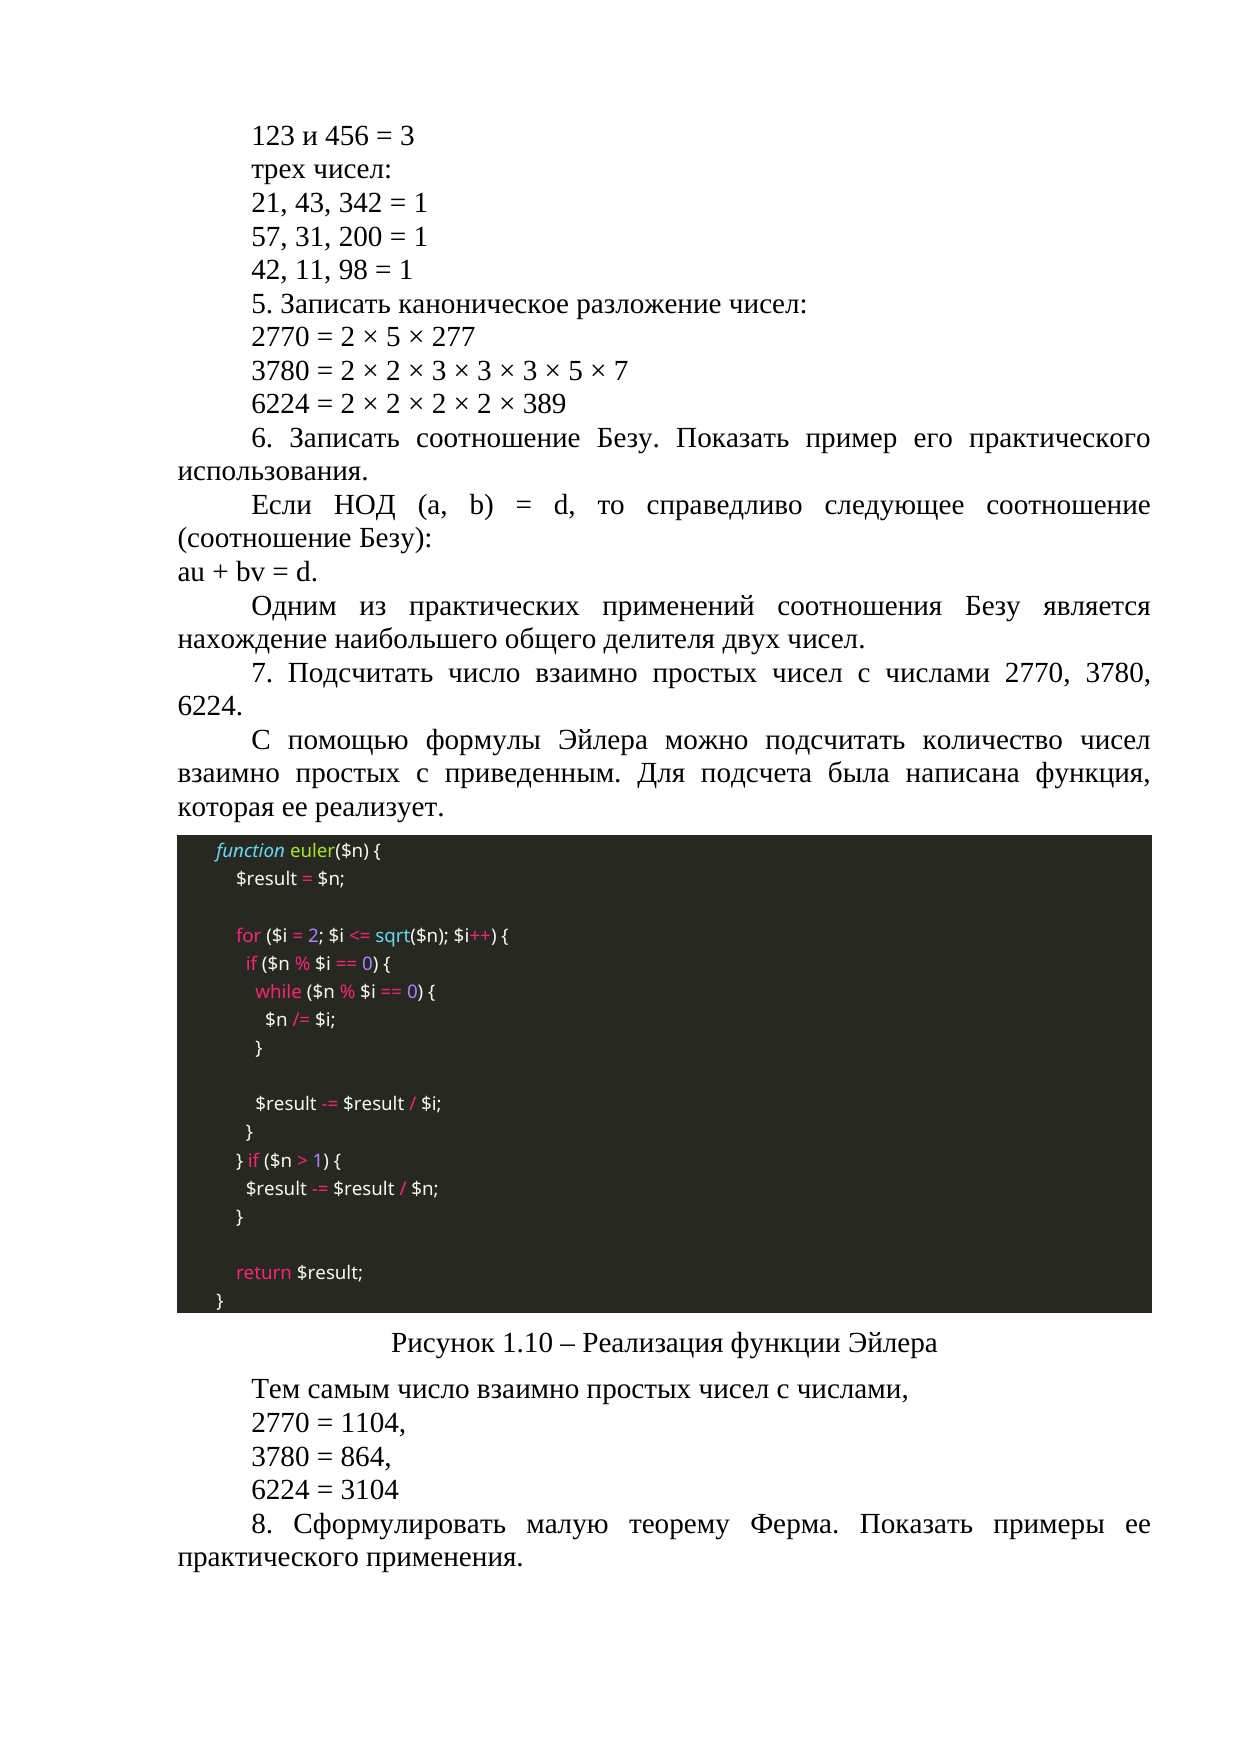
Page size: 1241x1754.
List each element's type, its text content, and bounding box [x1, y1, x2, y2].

text } [177, 1285, 1152, 1313]
text 57, 31, 200 = 1 [177, 219, 1152, 252]
text while ($n % $i == 0) { [177, 976, 1152, 1004]
text } [177, 1032, 1152, 1060]
text 6224 = 3104 [177, 1472, 1152, 1506]
text С помощью формулы Эйлера можно подсчитать количество чисел взаимно простых с приведенным. Для подсчета была написана функция, которая ее реализует. [177, 722, 1152, 822]
text 2770 = 1104, [177, 1405, 1152, 1439]
text } if ($n > 1) { [177, 1144, 1152, 1172]
text $result -= $result / $n; [177, 1172, 1152, 1201]
text Тем самым число взаимно простых чисел с числами, [177, 1372, 1152, 1405]
text $result = $n; [177, 863, 1152, 891]
text $result -= $result / $i; [177, 1088, 1152, 1116]
text for ($i = 2; $i <= sqrt($n); $i++) { [177, 919, 1152, 947]
text Рисунок 1.10 – Реализация функции Эйлера [177, 1326, 1152, 1359]
text трех чисел: [177, 152, 1152, 185]
text $n /= $i; [177, 1004, 1152, 1032]
text return $result; [177, 1257, 1152, 1285]
text Если НОД (a, b) = d, то справедливо следующее соотношение (соотношение Безу): [177, 487, 1152, 554]
text 2770 = 2 × 5 × 277 [177, 319, 1152, 353]
text 6. Записать соотношение Безу. Показать пример его практического использования. [177, 420, 1152, 487]
text 5. Записать каноническое разложение чисел: [177, 286, 1152, 319]
text 3780 = 2 × 2 × 3 × 3 × 3 × 5 × 7 [177, 353, 1152, 386]
text 7. Подсчитать число взаимно простых чисел с числами 2770, 3780, 6224. [177, 655, 1152, 722]
text Одним из практических применений соотношения Безу является нахождение наибольшего общего делителя двух чисел. [177, 588, 1152, 655]
text 8. Сформулировать малую теорему Ферма. Показать примеры ее практического применения. [177, 1506, 1152, 1573]
text if ($n % $i == 0) { [177, 947, 1152, 976]
text function euler($n) { [177, 835, 1152, 863]
text } [177, 1201, 1152, 1229]
text 21, 43, 342 = 1 [177, 185, 1152, 219]
text 6224 = 2 × 2 × 2 × 2 × 389 [177, 386, 1152, 420]
text 3780 = 864, [177, 1439, 1152, 1472]
text } [177, 1116, 1152, 1144]
text 42, 11, 98 = 1 [177, 252, 1152, 286]
text 123 и 456 = 3 [177, 118, 1152, 152]
text аu + bv = d. [177, 554, 1152, 588]
